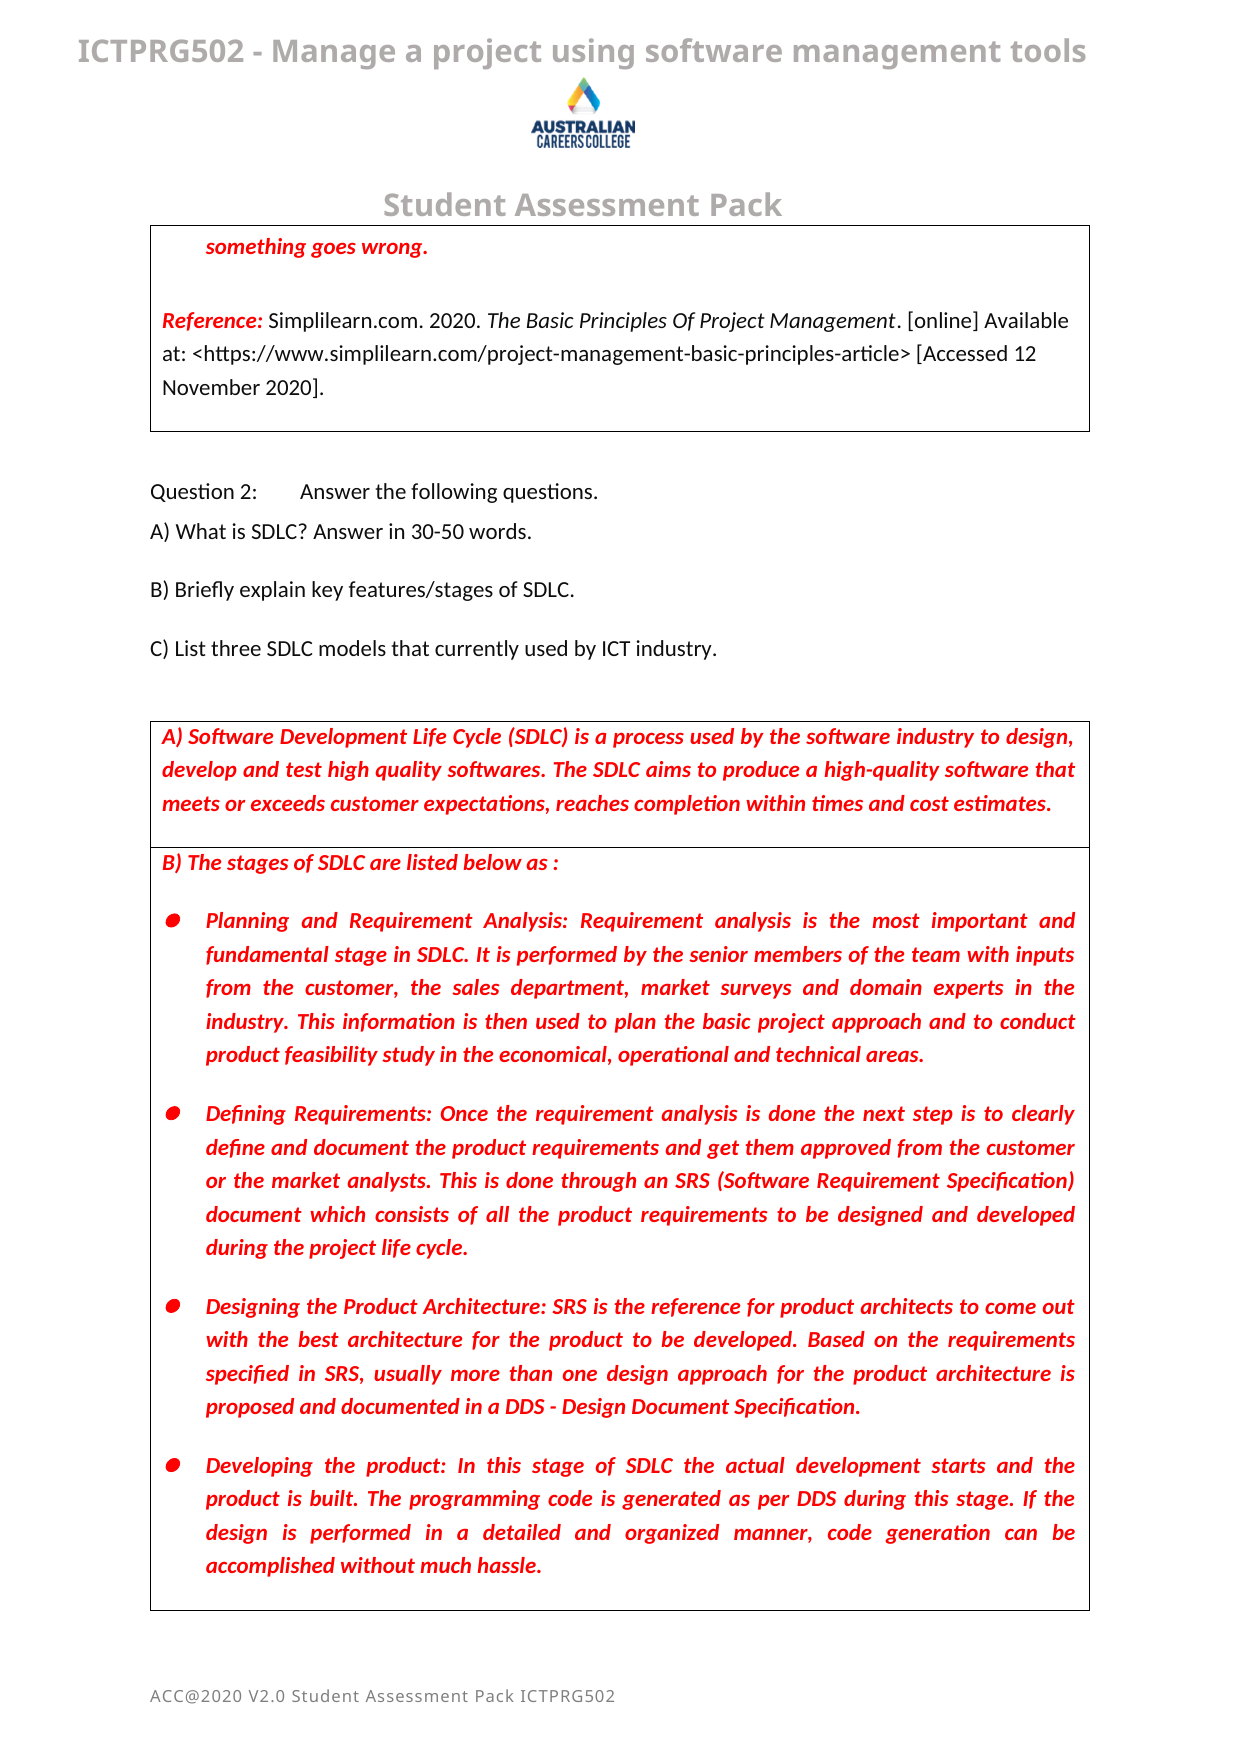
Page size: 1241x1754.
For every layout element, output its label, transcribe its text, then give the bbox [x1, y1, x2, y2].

table_header Software Development Life Cycle (SDLC) is a process used by the software industry to design, develop and test high quality softwares. The SDLC aims to produce a high-quality software that meets or exceeds customer expectations, reaches completion within times and cost estimates. [151, 722, 1089, 847]
picture [526, 71, 639, 154]
text A) What is SDLC? Answer in 30-50 words. [150, 517, 1090, 545]
text C) List three SDLC models that currently used by ICT industry. [150, 634, 1090, 662]
list Answer the following questions. [150, 477, 1090, 505]
text B) Briefly explain key features/stages of SDLC. [150, 576, 1090, 604]
